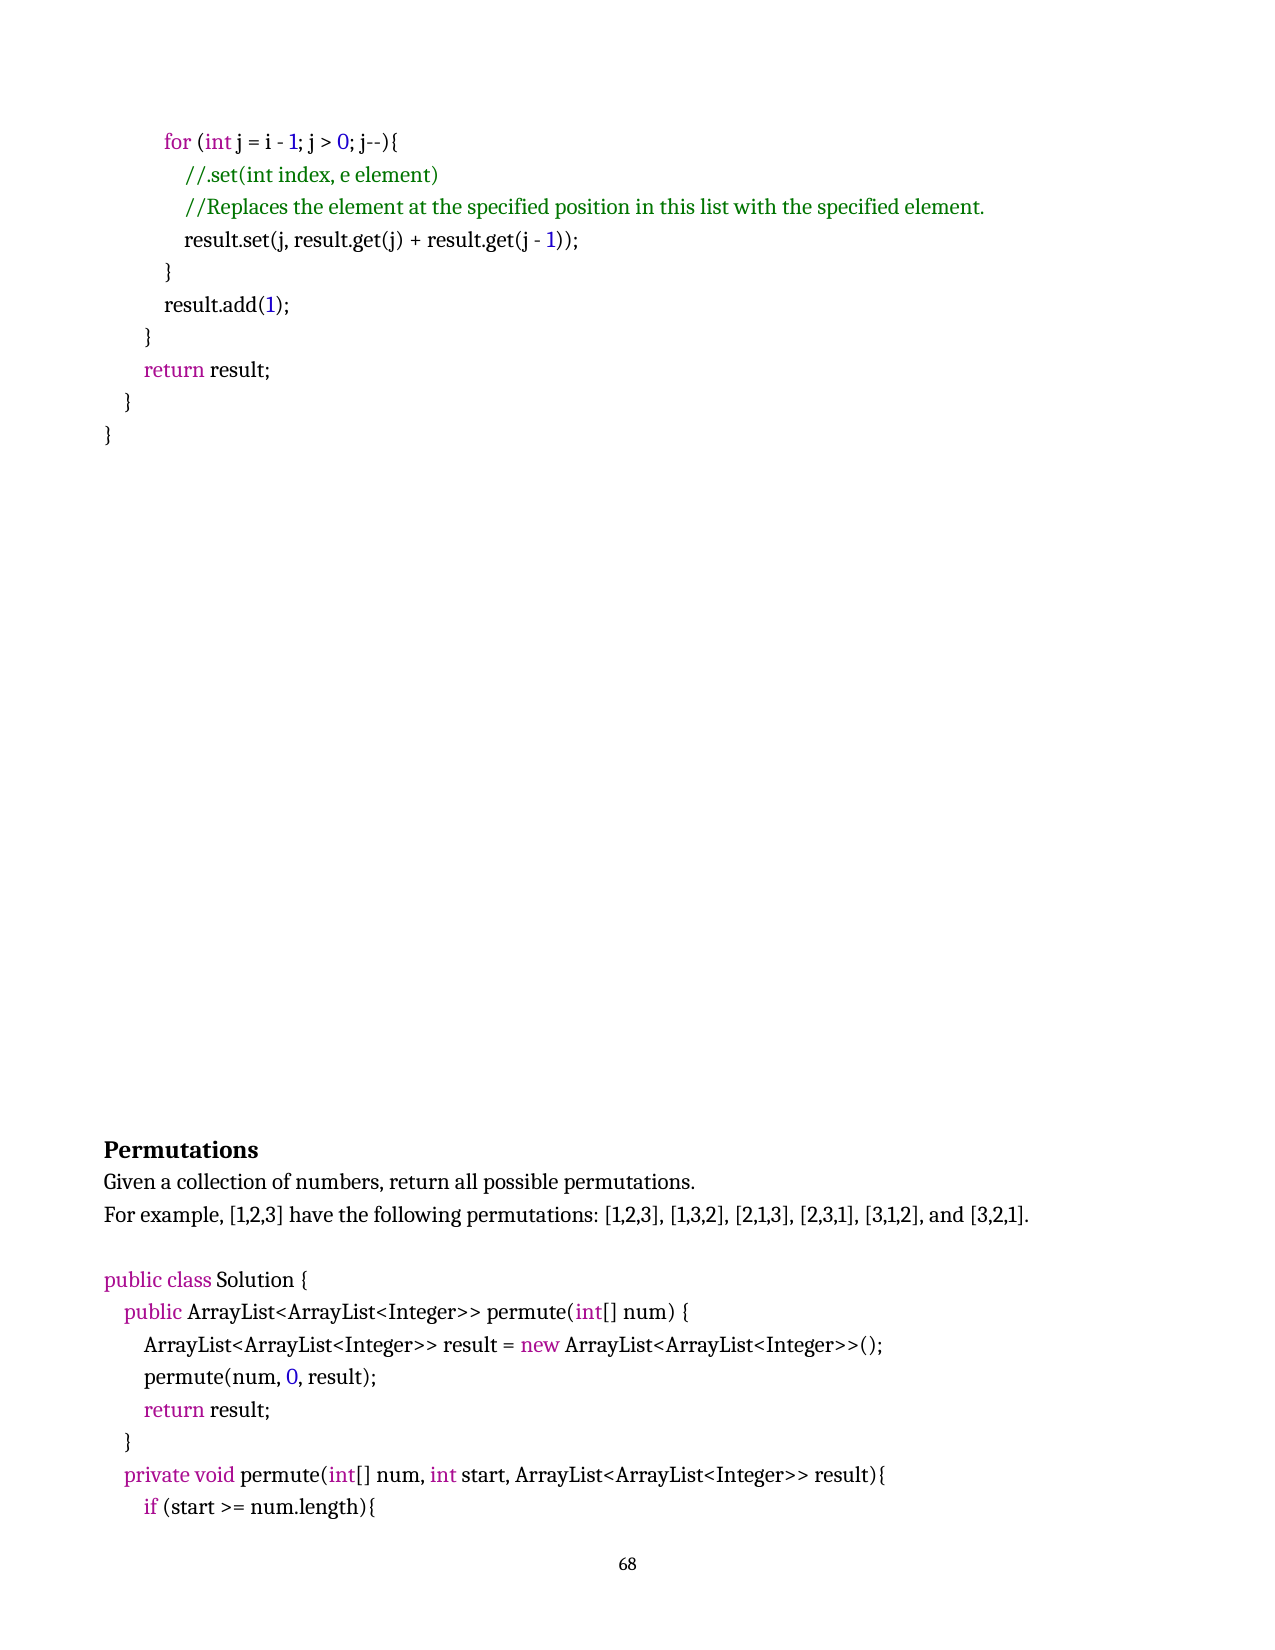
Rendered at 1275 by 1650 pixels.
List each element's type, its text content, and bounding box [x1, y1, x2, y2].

text private void permute(int[] num, int start, ArrayList<ArrayList<Integer>> result){ [103, 1459, 1152, 1491]
text result.set(j, result.get(j) + result.get(j - 1)); [103, 224, 1152, 256]
text } [103, 256, 1152, 289]
text Given a collection of numbers, return all possible permutations. [103, 1166, 1152, 1199]
text return result; [103, 1394, 1152, 1426]
text return result; [103, 354, 1152, 386]
text public ArrayList<ArrayList<Integer>> permute(int[] num) { [103, 1296, 1152, 1329]
text Permutations [103, 1134, 1152, 1166]
text for (int j = i - 1; j > 0; j--){ [103, 126, 1152, 159]
text public class Solution { [103, 1264, 1152, 1296]
text } [103, 321, 1152, 354]
text //Replaces the element at the specified position in this list with the specified element. [103, 191, 1152, 224]
text } [103, 386, 1152, 419]
text //.set(int index, e element) [103, 159, 1152, 191]
text For example, [1,2,3] have the following permutations: [1,2,3], [1,3,2], [2,1,3], [2,3,1], [3,1,2], and [3,2,1]. [103, 1199, 1152, 1231]
text ArrayList<ArrayList<Integer>> result = new ArrayList<ArrayList<Integer>>(); [103, 1329, 1152, 1361]
text if (start >= num.length){ [103, 1491, 1152, 1524]
text } [103, 1426, 1152, 1459]
text permute(num, 0, result); [103, 1361, 1152, 1394]
text } [103, 419, 1152, 451]
text result.add(1); [103, 289, 1152, 321]
